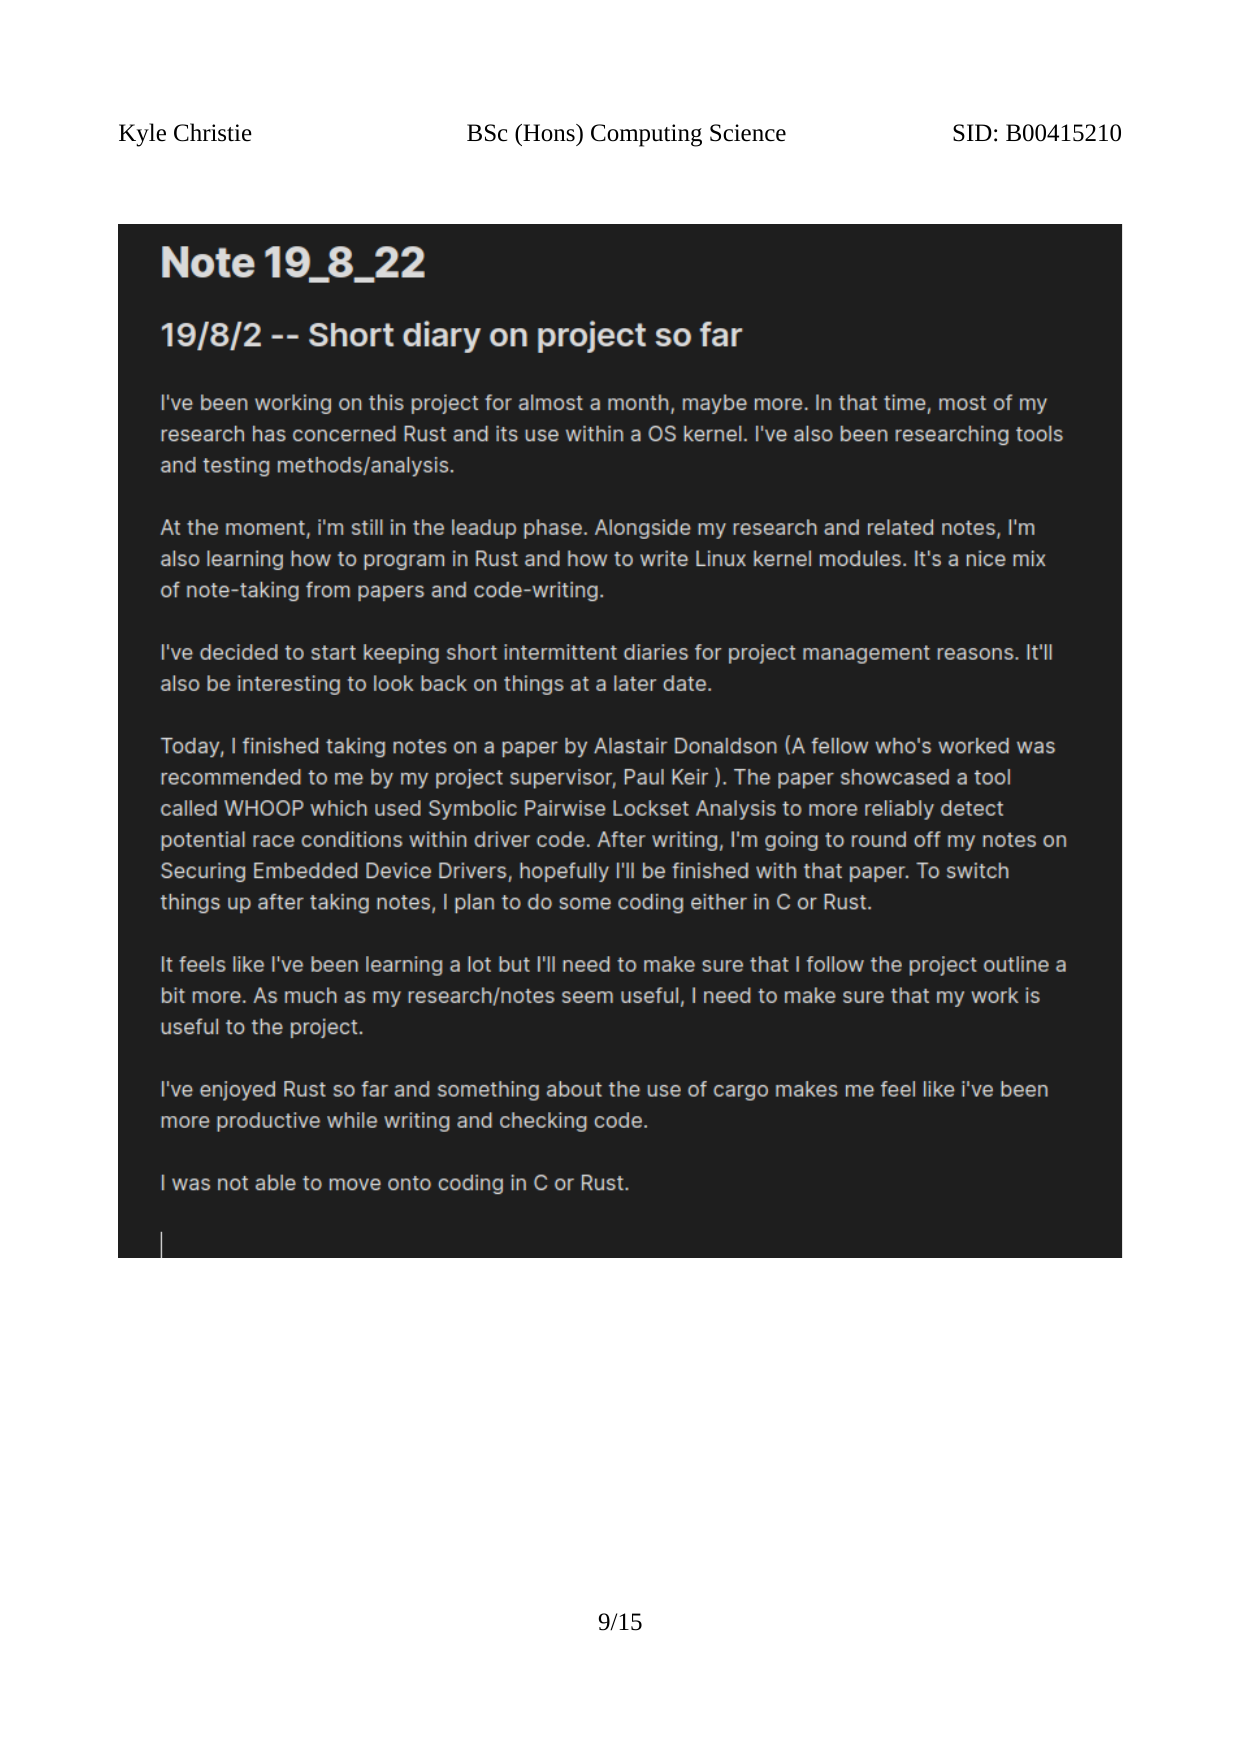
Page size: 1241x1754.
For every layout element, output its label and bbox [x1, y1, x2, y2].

picture [118, 224, 1123, 1258]
